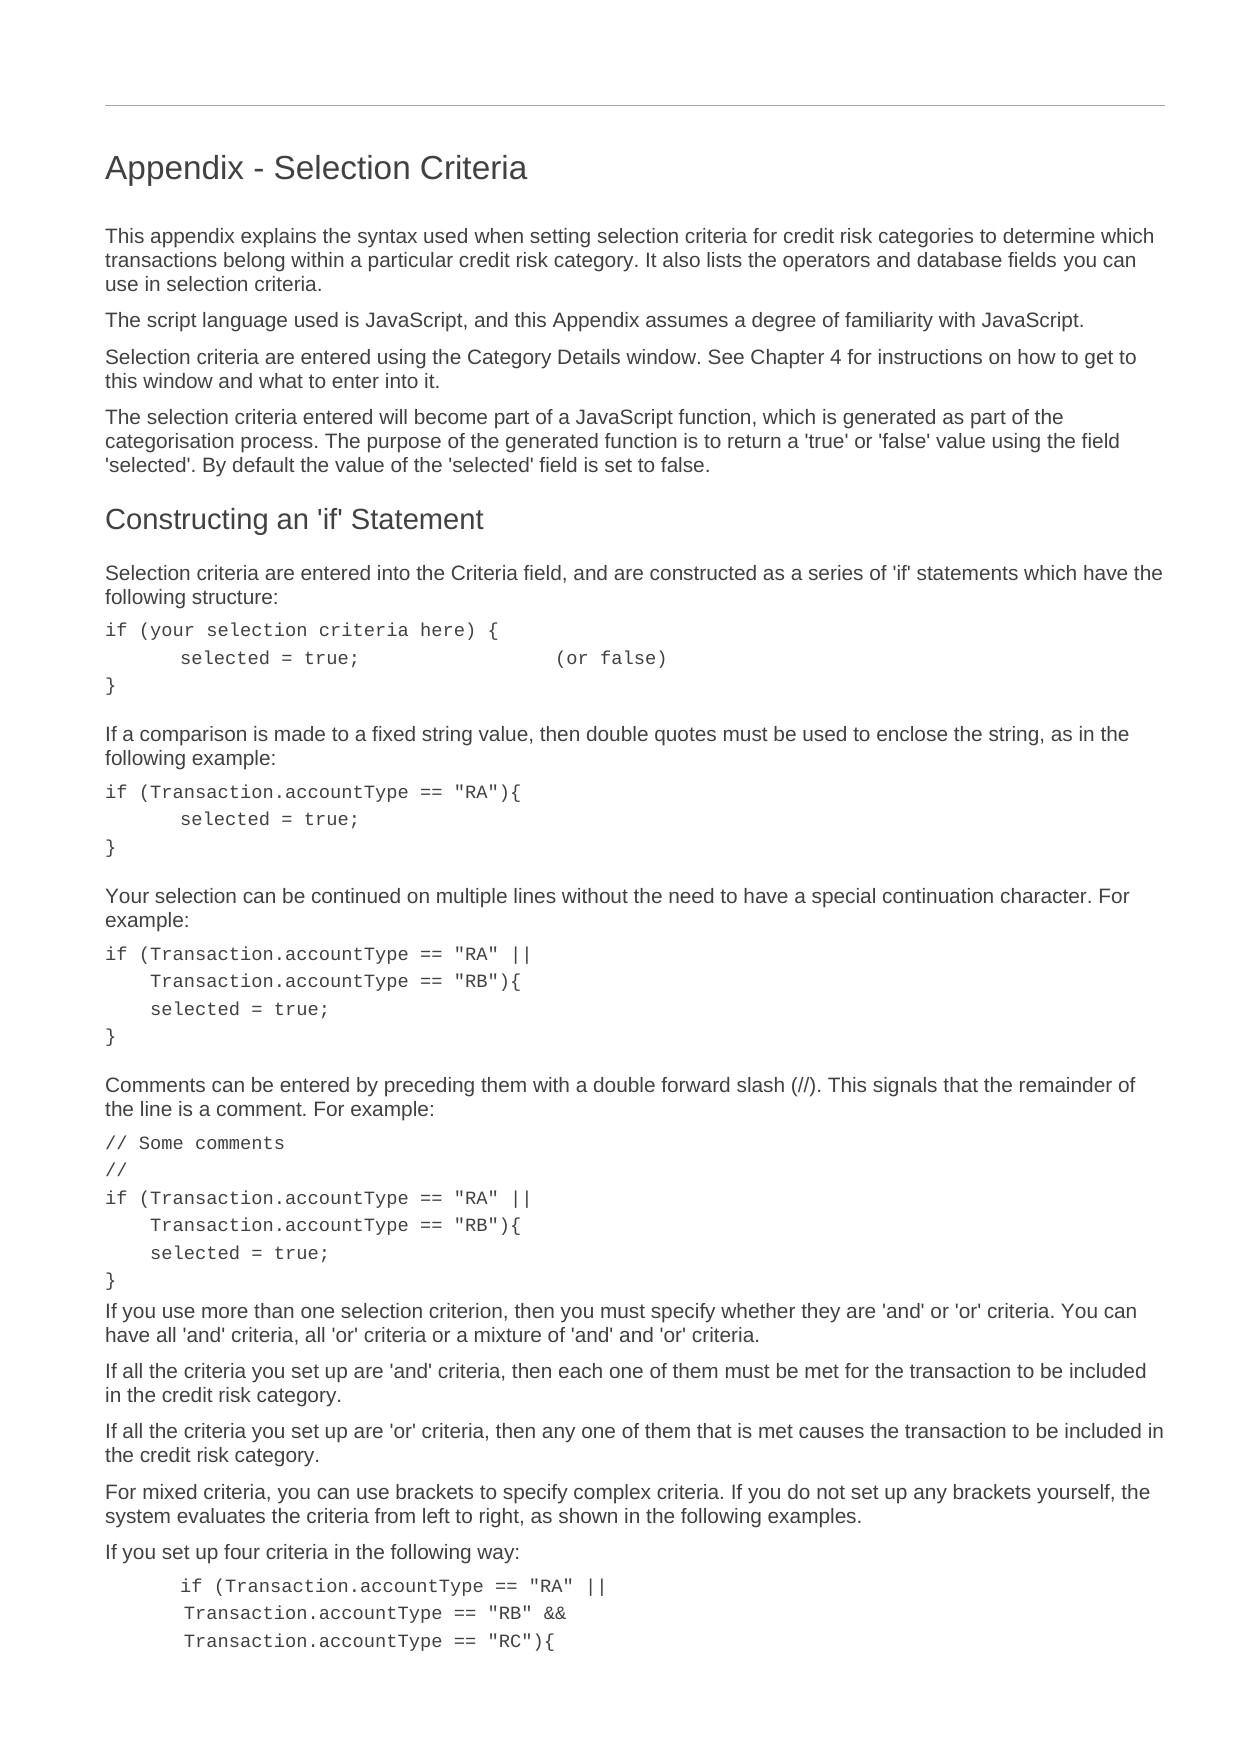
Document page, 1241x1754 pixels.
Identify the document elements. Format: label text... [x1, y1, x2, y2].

text Transaction.accountType == "RC"){ [105, 1632, 1165, 1653]
text If you set up four criteria in the following way: [105, 1540, 1165, 1564]
text // Some comments [105, 1133, 1165, 1155]
text If you use more than one selection criterion, then you must specify whether they are 'and' or 'or' criteria. You can have all 'and' criteria, all 'or' criteria or a mixture of 'and' and 'or' criteria. [105, 1298, 1165, 1346]
subtitle Constructing an 'if' Statement [105, 502, 1165, 536]
text Selection criteria are entered into the Criteria field, and are constructed as a series of 'if' statements which have the following structure: [105, 561, 1165, 608]
text Selection criteria are entered using the Category Details window. See Chapter 4 for instructions on how to get to this window and what to enter into it. [105, 345, 1165, 393]
text Transaction.accountType == "RB"){ [105, 972, 1165, 993]
text selected = true; [105, 810, 1165, 831]
text if (Transaction.accountType == "RA" || [105, 944, 1165, 966]
subtitle Appendix - Selection Criteria [105, 148, 1165, 186]
text The script language used is JavaScript, and this Appendix assumes a degree of familiarity with JavaScript. [105, 308, 1165, 332]
text For mixed criteria, you can use brackets to specify complex criteria. If you do not set up any brackets yourself, the system evaluates the criteria from left to right, as shown in the following examples. [105, 1480, 1165, 1528]
text if (Transaction.accountType == "RA" || [105, 1577, 1165, 1598]
text if (Transaction.accountType == "RA" || [105, 1188, 1165, 1210]
text If all the criteria you set up are 'and' criteria, then each one of them must be met for the transaction to be included in the credit risk category. [105, 1359, 1165, 1407]
text selected = true; [105, 1243, 1165, 1265]
text Transaction.accountType == "RB"){ [105, 1216, 1165, 1237]
text selected = true; [105, 999, 1165, 1021]
text This appendix explains the syntax used when setting selection criteria for credit risk categories to determine which transactions belong within a particular credit risk category. It also lists the operators and database fields you can use in selection criteria. [105, 224, 1165, 296]
text selected = true; (or false) [105, 648, 1165, 670]
text } [105, 1271, 1165, 1292]
text Transaction.accountType == "RB" && [105, 1604, 1165, 1625]
text if (Transaction.accountType == "RA"){ [105, 783, 1165, 804]
text } [105, 1027, 1165, 1048]
text Your selection can be continued on multiple lines without the need to have a special continuation character. For example: [105, 884, 1165, 932]
text if (your selection criteria here) { [105, 621, 1165, 642]
text // [105, 1161, 1165, 1182]
text } [105, 838, 1165, 859]
text } [105, 676, 1165, 697]
text If all the criteria you set up are 'or' criteria, then any one of them that is met causes the transaction to be included in the credit risk category. [105, 1419, 1165, 1467]
text If a comparison is made to a fixed string value, then double quotes must be used to enclose the string, as in the following example: [105, 722, 1165, 770]
text The selection criteria entered will become part of a JavaScript function, which is generated as part of the categorisation process. The purpose of the generated function is to return a 'true' or 'false' value using the field 'selected'. By default the value of the 'selected' field is set to false. [105, 405, 1165, 477]
text Comments can be entered by preceding them with a double forward slash (//). This signals that the remainder of the line is a comment. For example: [105, 1073, 1165, 1121]
